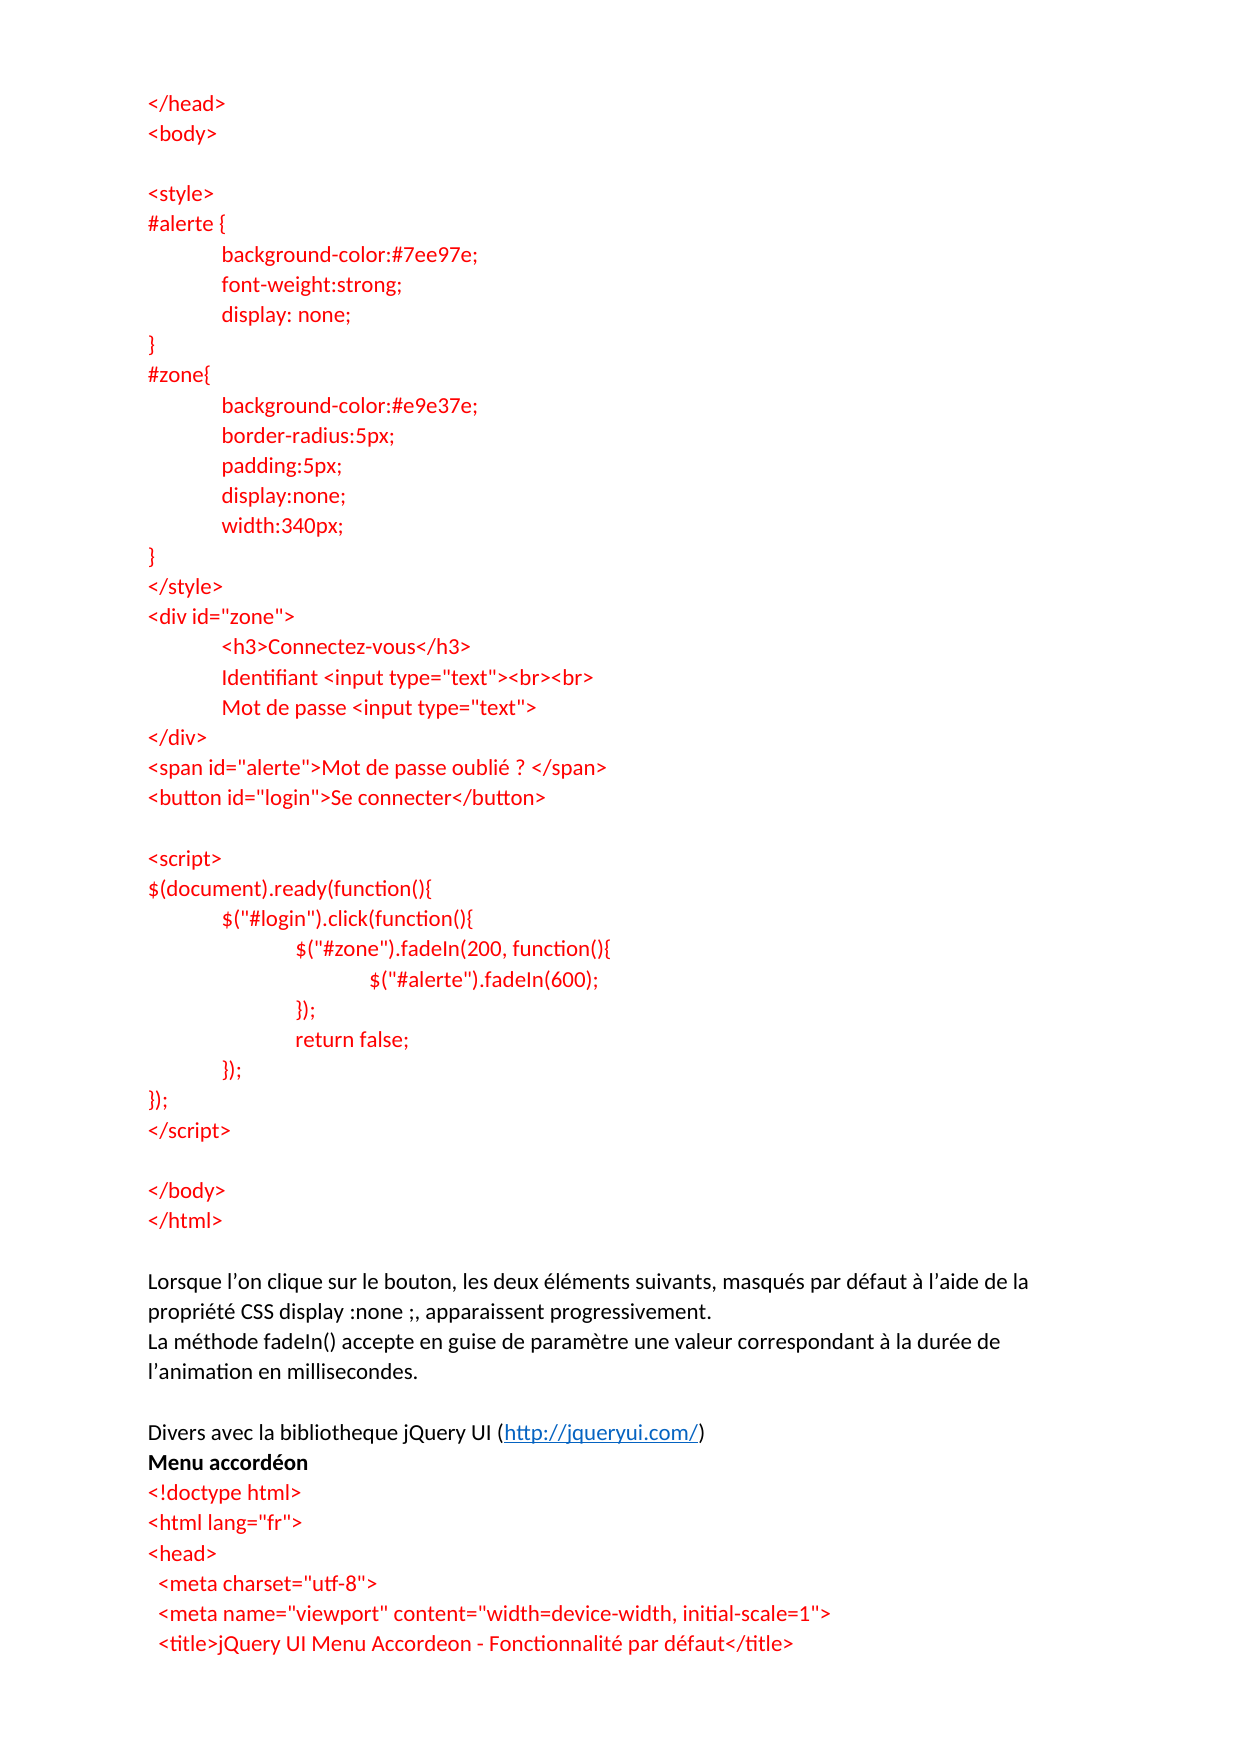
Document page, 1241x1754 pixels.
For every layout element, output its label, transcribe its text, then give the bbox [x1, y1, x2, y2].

text display:none; [148, 481, 1092, 509]
text </div> [148, 723, 1092, 751]
text <meta charset="utf-8"> [148, 1569, 1092, 1597]
text }); [148, 1055, 1092, 1083]
text <body> [148, 119, 1092, 147]
text Lorsque l’on clique sur le bouton, les deux éléments suivants, masqués par défaut à l’aide de la propriété CSS display :none ;, apparaissent progressivement. [148, 1267, 1092, 1325]
text #alerte { [148, 209, 1092, 237]
text La méthode fadeIn() accepte en guise de paramètre une valeur correspondant à la durée de l’animation en millisecondes. [148, 1327, 1092, 1385]
text Mot de passe <input type="text"> [148, 693, 1092, 721]
text Menu accordéon [148, 1448, 1092, 1476]
text font-weight:strong; [148, 270, 1092, 298]
text </script> [148, 1116, 1092, 1144]
text $("#alerte").fadeIn(600); [148, 965, 1092, 993]
text $("#login").click(function(){ [148, 904, 1092, 932]
text </html> [148, 1206, 1092, 1234]
text Identifiant <input type="text"><br><br> [148, 663, 1092, 691]
text background-color:#7ee97e; [148, 240, 1092, 268]
text <style> [148, 179, 1092, 207]
text border-radius:5px; [148, 421, 1092, 449]
text </body> [148, 1176, 1092, 1204]
text </head> [148, 89, 1092, 117]
text <!doctype html> [148, 1478, 1092, 1506]
text return false; [148, 1025, 1092, 1053]
text <div id="zone"> [148, 602, 1092, 630]
text }); [148, 995, 1092, 1023]
text <script> [148, 844, 1092, 872]
text } [148, 330, 1092, 358]
text <button id="login">Se connecter</button> [148, 783, 1092, 811]
text }); [148, 1086, 1092, 1113]
text #zone{ [148, 361, 1092, 388]
text <head> [148, 1539, 1092, 1567]
text <meta name="viewport" content="width=device-width, initial-scale=1"> [148, 1599, 1092, 1627]
text <h3>Connectez-vous</h3> [148, 632, 1092, 660]
text Divers avec la bibliotheque jQuery UI (http://jqueryui.com/) [148, 1418, 1092, 1446]
text $(document).ready(function(){ [148, 874, 1092, 902]
text } [148, 542, 1092, 570]
text <span id="alerte">Mot de passe oublié ? </span> [148, 753, 1092, 781]
text padding:5px; [148, 451, 1092, 479]
text width:340px; [148, 512, 1092, 539]
text </style> [148, 572, 1092, 600]
text <title>jQuery UI Menu Accordeon - Fonctionnalité par défaut</title> [148, 1629, 1092, 1657]
text display: none; [148, 300, 1092, 328]
text <html lang="fr"> [148, 1508, 1092, 1536]
text background-color:#e9e37e; [148, 391, 1092, 419]
text $("#zone").fadeIn(200, function(){ [148, 934, 1092, 962]
